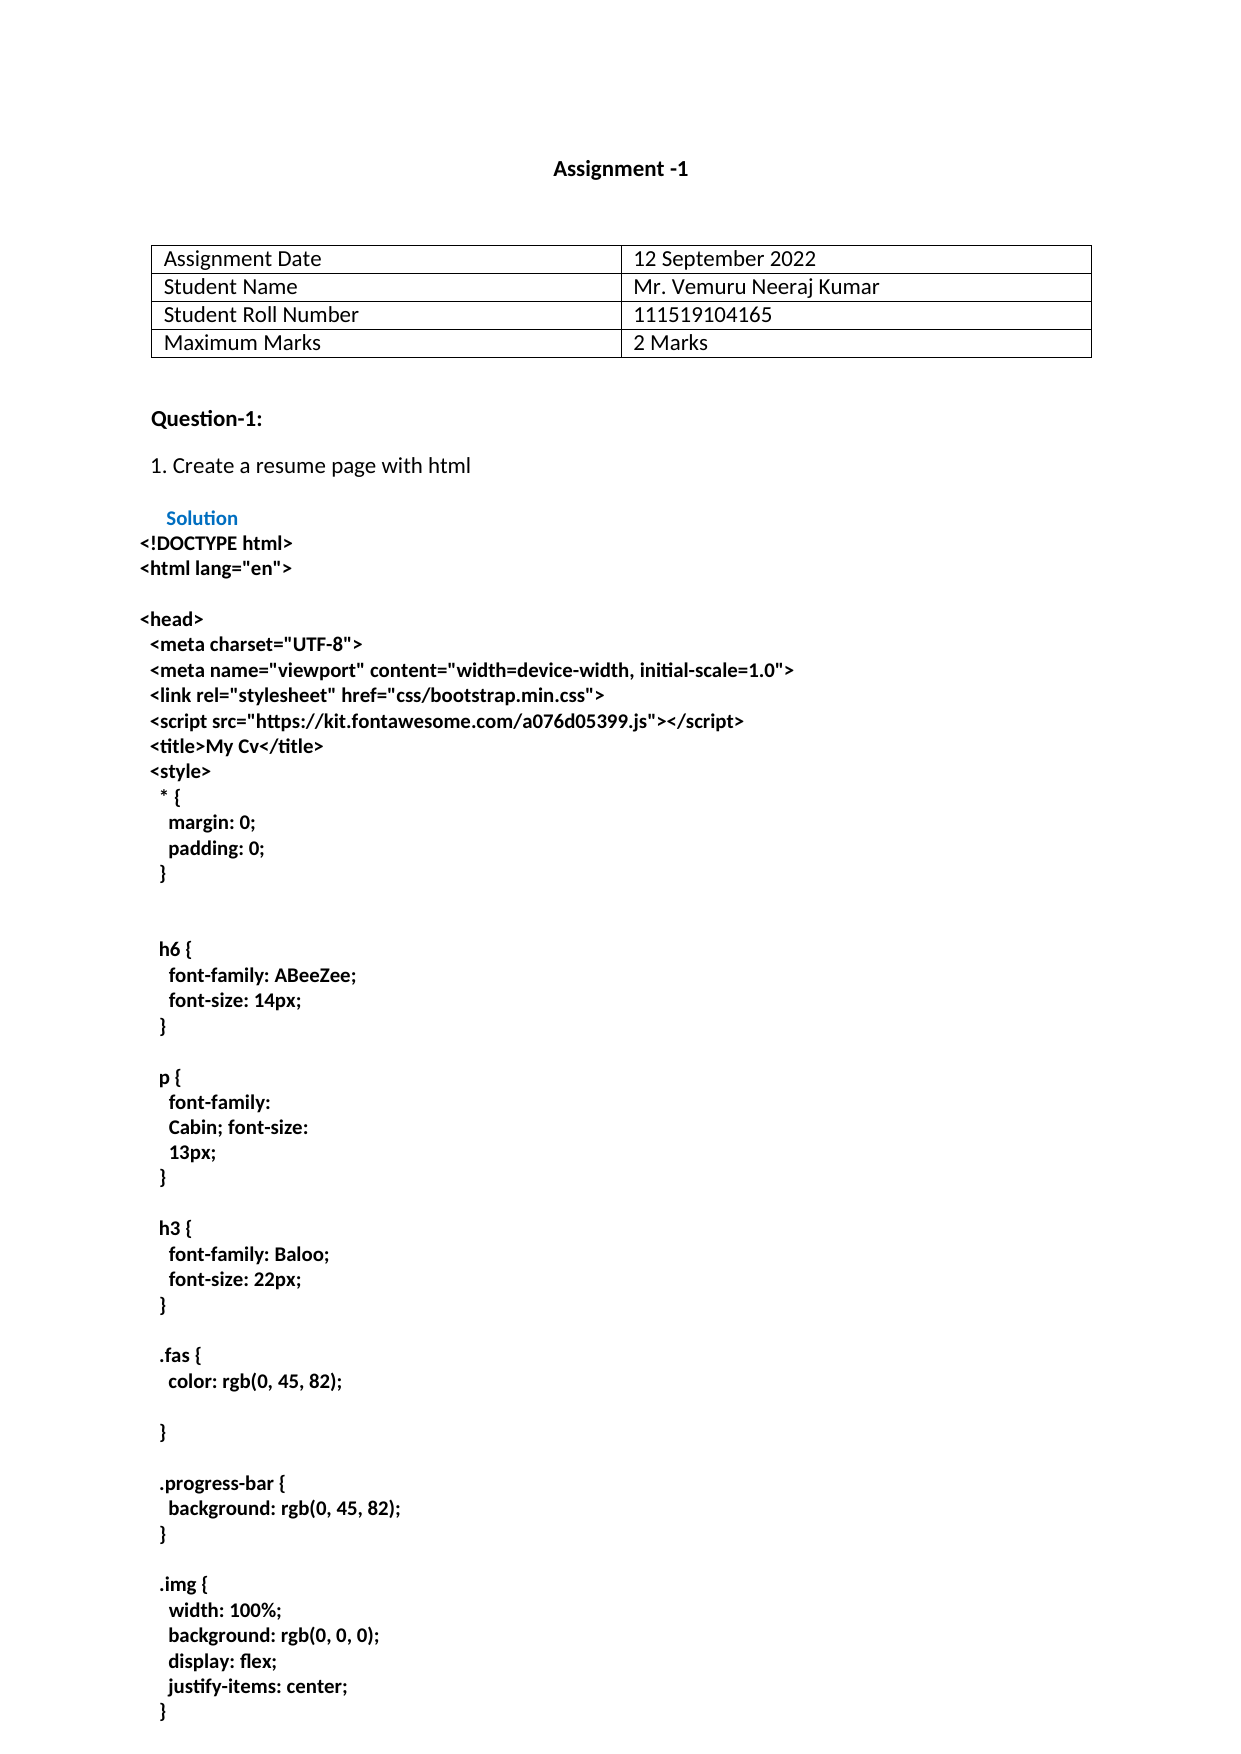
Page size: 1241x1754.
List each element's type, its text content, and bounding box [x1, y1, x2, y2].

table_cell Student Name [152, 274, 621, 301]
text } [159, 1521, 1113, 1546]
text .img { [159, 1572, 1113, 1597]
text margin: 0; [168, 809, 1113, 835]
text <head> [139, 606, 1113, 632]
text <meta name="viewport" content="width=device-width, initial-scale=1.0"> [149, 657, 1113, 682]
text } [159, 1292, 1113, 1317]
text background: rgb(0, 0, 0); display: flex; [168, 1622, 381, 1673]
table_cell Mr. Vemuru Neeraj Kumar [622, 274, 1091, 301]
text background: rgb(0, 45, 82); [168, 1496, 1113, 1521]
text <meta charset="UTF-8"> [149, 632, 1113, 657]
text } [159, 861, 1113, 886]
text } [159, 1013, 1113, 1038]
table_header 12 September 2022 [622, 246, 1091, 273]
text .progress-bar { [159, 1470, 1113, 1495]
text * { [158, 784, 1113, 809]
table_cell 2 Marks [622, 330, 1091, 357]
text } [159, 1419, 1113, 1444]
table_header Assignment Date [152, 246, 621, 273]
text color: rgb(0, 45, 82); [168, 1368, 1113, 1393]
text font-family: Cabin; font-size: 13px; [168, 1090, 329, 1164]
text Assignment -1 [149, 154, 1092, 182]
text justify-items: center; [168, 1673, 1113, 1699]
text .fas { [159, 1343, 1113, 1368]
text 1. Create a resume page with html [150, 452, 1113, 479]
table_cell 111519104165 [622, 302, 1091, 329]
text font-family: Baloo; font-size: 22px; [168, 1241, 330, 1292]
table_cell Student Roll Number [152, 302, 621, 329]
text <!DOCTYPE html> [139, 530, 1113, 555]
text width: 100%; [168, 1597, 1113, 1622]
text font-family: ABeeZee; font-size: 14px; [168, 962, 357, 1013]
text Solution [140, 505, 264, 530]
text h3 { [158, 1216, 1113, 1241]
table_cell Maximum Marks [152, 330, 621, 357]
text p { [158, 1064, 1113, 1089]
text <style> [149, 759, 1113, 784]
text h6 { [158, 937, 1113, 962]
text } [159, 1164, 1113, 1190]
text <script src="https://kit.fontawesome.com/a076d05399.js"></script> [149, 708, 1113, 733]
text Question-1: [149, 404, 264, 432]
text <title>My Cv</title> [149, 733, 1113, 758]
text } [159, 1699, 1113, 1724]
text <html lang="en"> [139, 555, 1113, 581]
text <link rel="stylesheet" href="css/bootstrap.min.css"> [149, 683, 1113, 708]
text padding: 0; [168, 835, 1113, 861]
